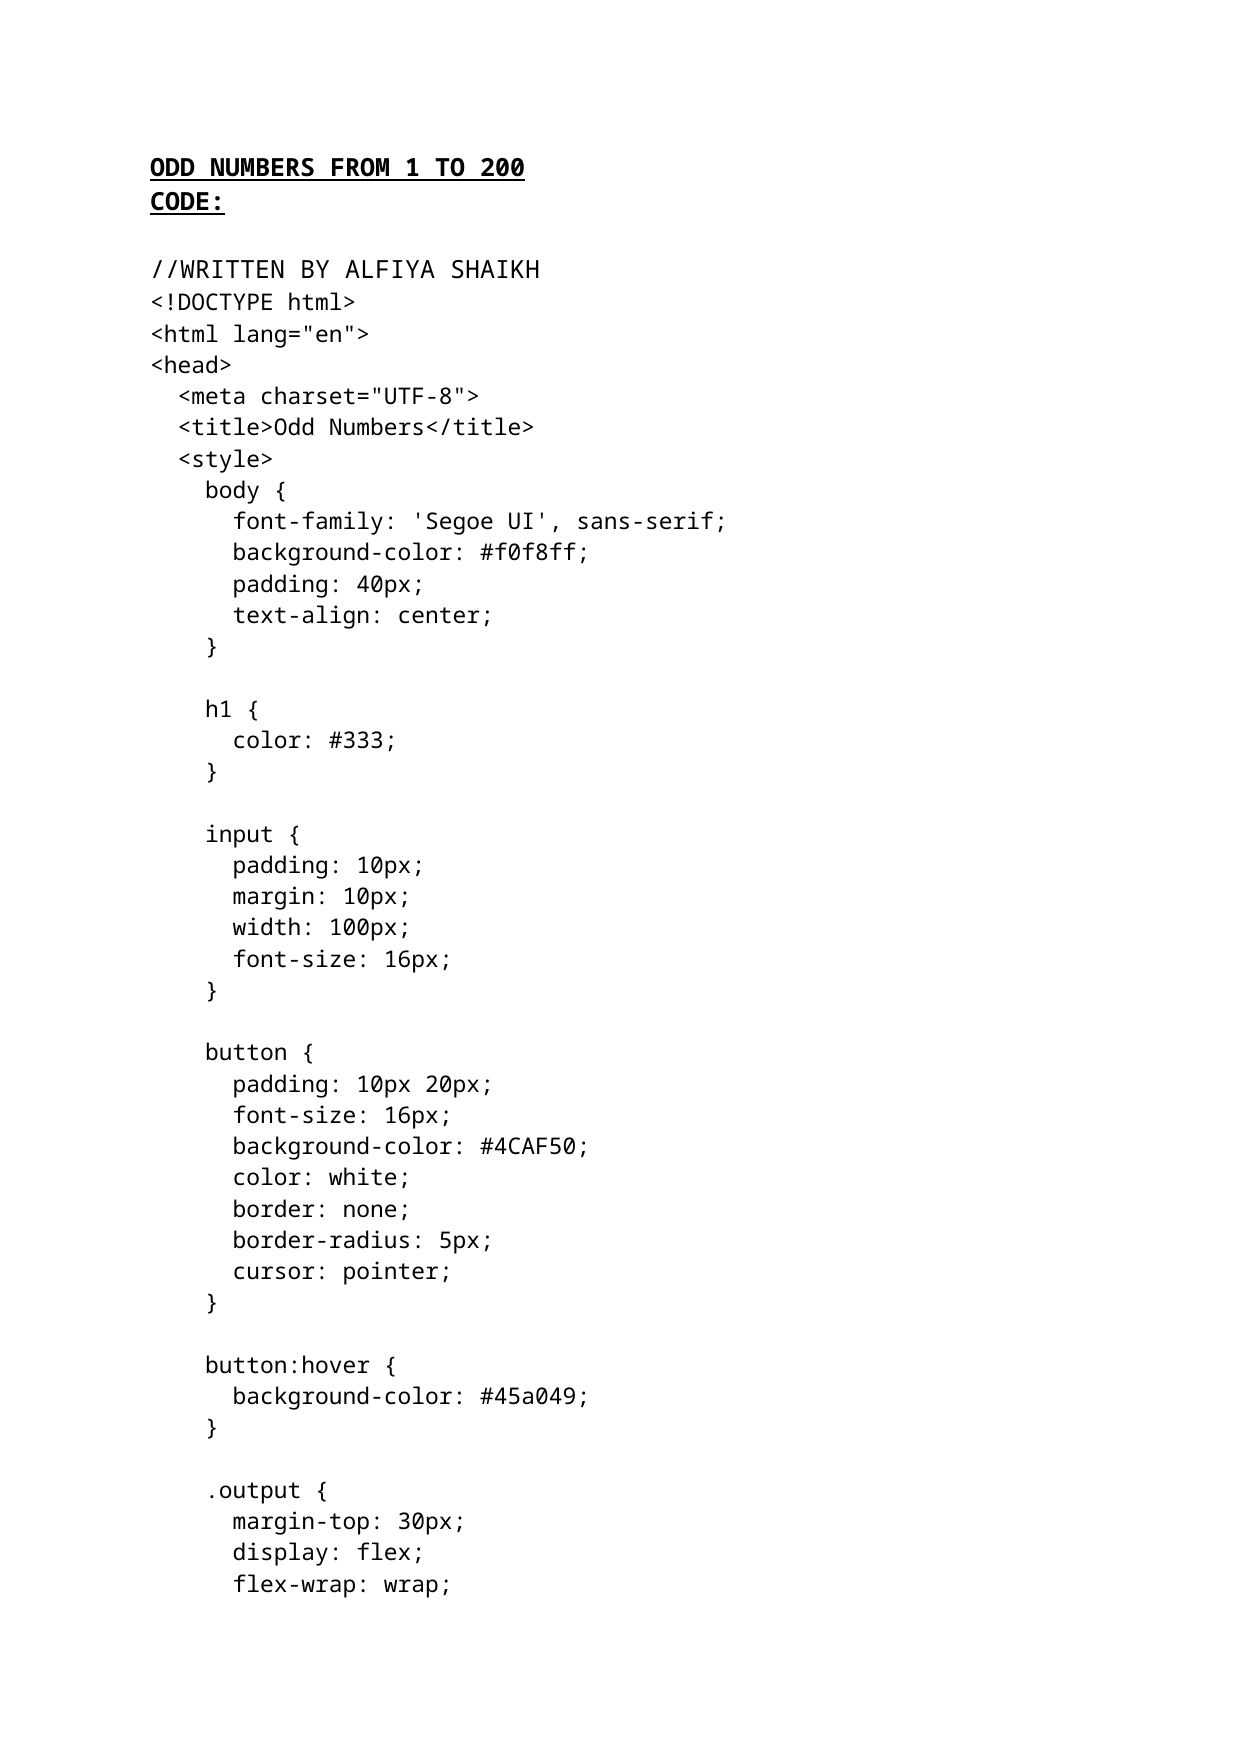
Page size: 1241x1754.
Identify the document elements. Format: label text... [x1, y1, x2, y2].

text <html lang="en"> [150, 317, 1090, 349]
text } [150, 1286, 1090, 1317]
text button:hover { [150, 1349, 1090, 1380]
text } [150, 974, 1090, 1005]
text <!DOCTYPE html> [150, 286, 1090, 317]
text color: #333; [150, 724, 1090, 755]
text background-color: #45a049; [150, 1380, 1090, 1411]
text } [150, 755, 1090, 786]
text padding: 40px; [150, 567, 1090, 599]
text border: none; [150, 1192, 1090, 1224]
text ODD NUMBERS FROM 1 TO 200 [150, 150, 1090, 184]
text input { [150, 817, 1090, 849]
text display: flex; [150, 1536, 1090, 1567]
text border-radius: 5px; [150, 1224, 1090, 1255]
text } [150, 630, 1090, 661]
text cursor: pointer; [150, 1255, 1090, 1286]
text CODE: [150, 184, 1090, 218]
text <meta charset="UTF-8"> [150, 380, 1090, 411]
text margin: 10px; [150, 880, 1090, 911]
text <style> [150, 442, 1090, 474]
text width: 100px; [150, 911, 1090, 942]
text <head> [150, 349, 1090, 380]
text h1 { [150, 692, 1090, 724]
text padding: 10px 20px; [150, 1067, 1090, 1099]
text } [150, 1411, 1090, 1442]
text color: white; [150, 1161, 1090, 1192]
text button { [150, 1036, 1090, 1067]
text background-color: #4CAF50; [150, 1130, 1090, 1161]
text font-family: 'Segoe UI', sans-serif; [150, 505, 1090, 536]
text body { [150, 474, 1090, 505]
text font-size: 16px; [150, 1099, 1090, 1130]
text .output { [150, 1474, 1090, 1505]
text font-size: 16px; [150, 942, 1090, 974]
text <title>Odd Numbers</title> [150, 411, 1090, 442]
text background-color: #f0f8ff; [150, 536, 1090, 567]
text flex-wrap: wrap; [150, 1567, 1090, 1599]
text text-align: center; [150, 599, 1090, 630]
text //WRITTEN BY ALFIYA SHAIKH [150, 252, 1090, 286]
text margin-top: 30px; [150, 1505, 1090, 1536]
text padding: 10px; [150, 849, 1090, 880]
